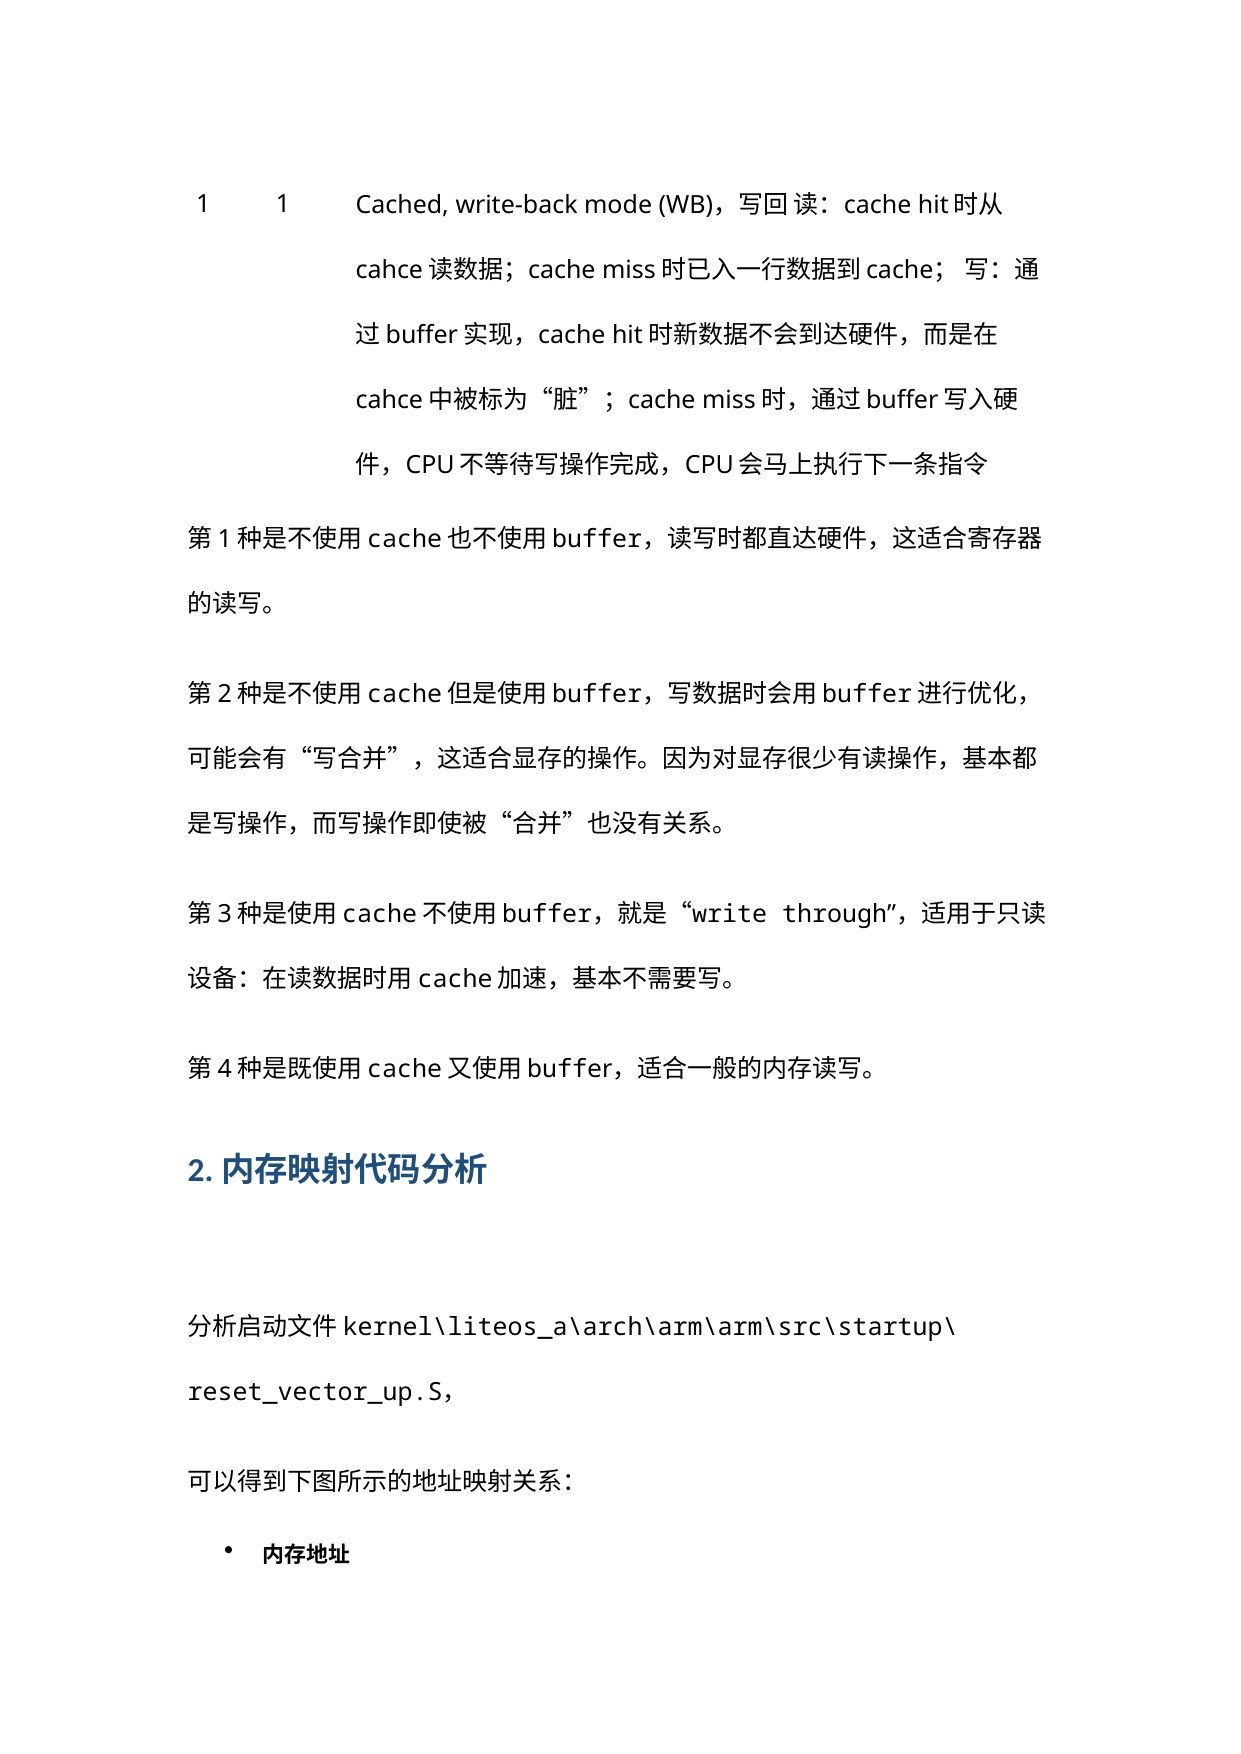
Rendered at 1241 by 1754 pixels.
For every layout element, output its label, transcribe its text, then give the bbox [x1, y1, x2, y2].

text 第3种是使用cache不使用buffer，就是“write through”，适用于只读设备：在读数据时用cache加速，基本不需要写。 [187, 879, 1053, 1009]
table_cell 1 [188, 162, 267, 504]
text 第4种是既使用cache又使用buffer，适合一般的内存读写。 [187, 1034, 1053, 1099]
text 第1种是不使用cache也不使用buffer，读写时都直达硬件，这适合寄存器的读写。 [187, 504, 1053, 634]
table_cell Cached, write-back mode (WB)，写回 读：cache hit时从cahce读数据；cache miss时已入一行数据到cache； 写：通过buffer实现，cache hit时新数据不会到达硬件，而是在cahce中被标为“脏”；cache miss时，通过buffer写入硬件，CPU不等待写操作完成，CPU会马上执行下一条指令 [347, 162, 1053, 504]
text 分析启动文件kernel\liteos_a\arch\arm\arm\src\startup\reset_vector_up.S， [187, 1292, 1053, 1422]
subtitle 2. 内存映射代码分析 [187, 1134, 1053, 1199]
text 可以得到下图所示的地址映射关系： [187, 1447, 1053, 1512]
text 第2种是不使用cache但是使用buffer，写数据时会用buffer进行优化，可能会有“写合并”，这适合显存的操作。因为对显存很少有读操作，基本都是写操作，而写操作即使被“合并”也没有关系。 [187, 659, 1053, 854]
table_cell 1 [267, 162, 347, 504]
list 内存地址 [225, 1537, 1053, 1569]
